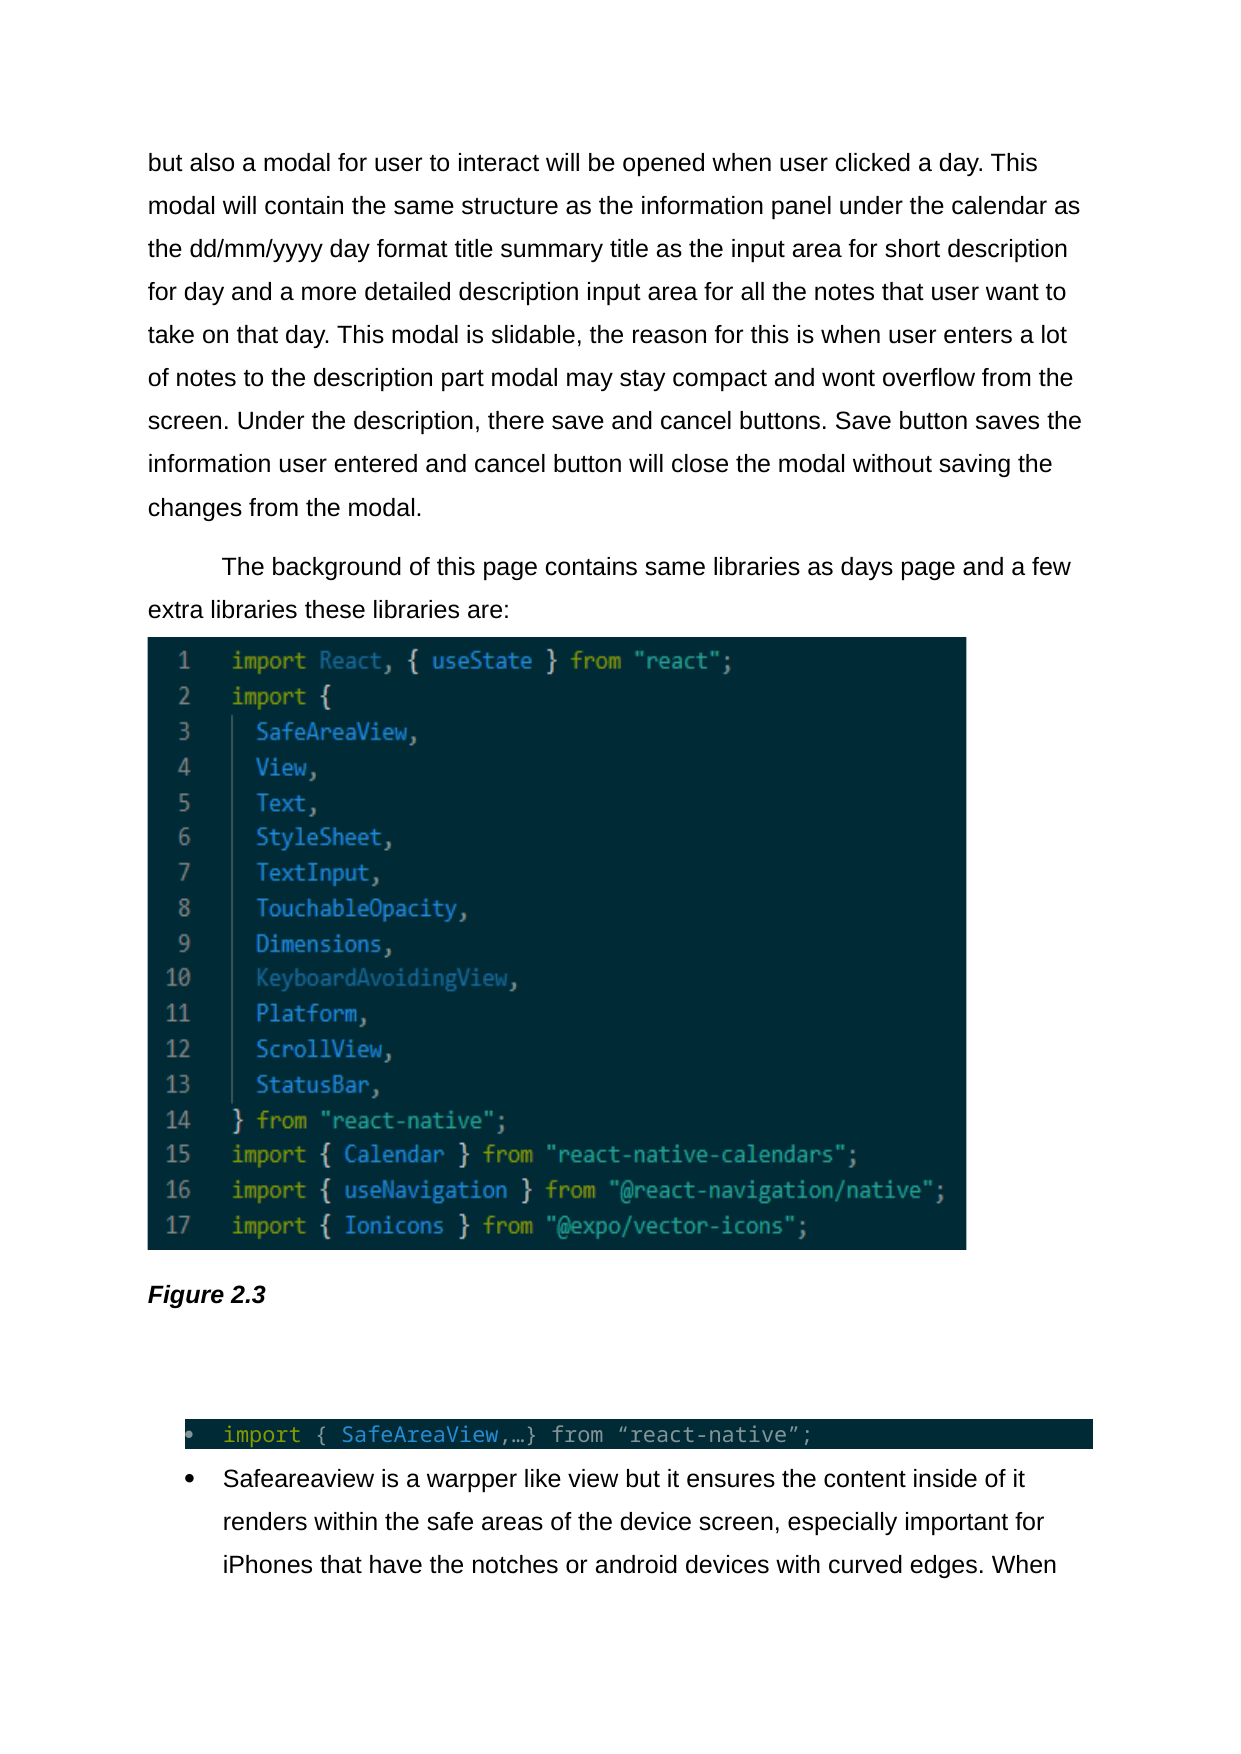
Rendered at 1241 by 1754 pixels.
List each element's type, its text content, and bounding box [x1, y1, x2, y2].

picture [725, 665, 730, 674]
picture [407, 1222, 431, 1233]
picture [283, 723, 291, 739]
picture [359, 1186, 368, 1197]
picture [270, 830, 293, 850]
picture [357, 1222, 381, 1233]
picture [310, 772, 316, 781]
picture [697, 653, 707, 669]
picture [271, 977, 280, 984]
picture [409, 1116, 417, 1128]
picture [432, 1186, 443, 1203]
picture [346, 1116, 356, 1128]
picture [598, 1221, 607, 1239]
picture [232, 687, 306, 710]
picture [332, 1040, 345, 1057]
picture [686, 1151, 694, 1162]
picture [180, 1216, 190, 1233]
picture [910, 1186, 921, 1198]
picture [760, 1186, 771, 1203]
picture [698, 1152, 708, 1160]
picture [873, 1182, 883, 1198]
picture [723, 1186, 732, 1198]
picture [295, 796, 306, 811]
picture [482, 1145, 533, 1162]
picture [258, 863, 268, 880]
picture [434, 1222, 443, 1233]
picture [233, 1180, 306, 1203]
picture [635, 1221, 644, 1233]
picture [321, 899, 343, 916]
picture [709, 1186, 721, 1198]
picture [314, 904, 318, 916]
picture [522, 1178, 531, 1203]
picture [724, 1216, 732, 1233]
picture [232, 1145, 306, 1167]
picture [168, 1004, 190, 1021]
picture [571, 1152, 581, 1160]
picture [180, 863, 190, 881]
picture [297, 1078, 318, 1092]
picture [309, 1040, 318, 1057]
picture [446, 657, 456, 668]
picture [811, 1188, 821, 1198]
picture [800, 1230, 805, 1239]
picture [232, 651, 306, 674]
picture [322, 1040, 330, 1057]
picture [850, 1159, 855, 1167]
picture [297, 1006, 306, 1021]
picture [385, 949, 391, 957]
picture [283, 1045, 306, 1057]
picture [321, 728, 343, 739]
picture [334, 660, 343, 665]
picture [360, 1018, 366, 1027]
picture [383, 1145, 431, 1162]
picture [483, 1216, 533, 1233]
picture [179, 968, 190, 986]
picture [611, 1221, 621, 1230]
picture [471, 652, 481, 668]
picture [383, 728, 407, 740]
picture [434, 1150, 439, 1162]
picture [180, 934, 190, 952]
picture [610, 1226, 617, 1233]
picture [735, 1221, 744, 1233]
picture [168, 1075, 177, 1093]
picture [370, 1181, 406, 1197]
picture [282, 799, 293, 811]
picture [471, 1116, 481, 1128]
picture [257, 723, 273, 739]
picture [346, 1081, 368, 1092]
picture [167, 968, 177, 986]
picture [168, 1216, 177, 1233]
picture [296, 905, 304, 916]
picture [584, 1221, 595, 1233]
picture [409, 899, 431, 916]
picture [311, 863, 316, 880]
picture [774, 1150, 782, 1162]
picture [396, 1222, 400, 1232]
picture [321, 828, 369, 845]
picture [385, 665, 391, 674]
picture [485, 654, 493, 668]
picture [409, 649, 418, 674]
picture [648, 1150, 657, 1162]
text Figure 2.3 [148, 1280, 1093, 1308]
picture [412, 970, 418, 985]
picture [585, 1150, 594, 1162]
picture [282, 1081, 293, 1092]
picture [282, 764, 306, 775]
picture [180, 1075, 190, 1093]
picture [424, 974, 428, 985]
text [148, 148, 1093, 521]
picture [483, 1186, 506, 1197]
picture [417, 1116, 431, 1128]
picture [673, 1145, 682, 1162]
picture [257, 1111, 269, 1128]
picture [269, 905, 273, 915]
picture [886, 1186, 895, 1198]
picture [773, 1221, 782, 1233]
picture [661, 656, 671, 669]
picture [937, 1195, 943, 1203]
picture [358, 1045, 382, 1057]
picture [310, 808, 316, 816]
picture [385, 842, 391, 850]
picture [296, 969, 304, 985]
picture [180, 1040, 190, 1057]
picture [546, 1180, 557, 1198]
picture [370, 830, 380, 844]
picture [521, 657, 531, 668]
picture [446, 1186, 456, 1197]
list import { SafeAreaView,…} from “react-native”; [185, 1419, 1093, 1449]
picture [179, 899, 190, 916]
picture [257, 794, 268, 810]
picture [460, 1214, 469, 1239]
picture [559, 1186, 596, 1198]
picture [447, 1111, 456, 1128]
picture [168, 1040, 177, 1057]
picture [324, 976, 330, 985]
picture [257, 1040, 268, 1057]
picture [399, 974, 403, 985]
picture [346, 1045, 355, 1057]
picture [269, 869, 281, 880]
picture [346, 899, 355, 916]
picture [371, 1145, 380, 1162]
picture [457, 1183, 468, 1197]
picture [460, 913, 467, 922]
picture [357, 723, 378, 740]
picture [321, 685, 331, 710]
picture [660, 1146, 669, 1159]
picture [648, 1186, 658, 1198]
picture [270, 1078, 280, 1092]
picture [661, 1221, 669, 1233]
picture [168, 1111, 178, 1128]
picture [294, 723, 318, 739]
picture [282, 869, 293, 880]
picture [319, 1009, 357, 1021]
picture [257, 828, 266, 837]
picture [334, 940, 342, 952]
picture [811, 1150, 821, 1162]
picture [282, 940, 318, 951]
picture [385, 1054, 391, 1062]
picture [297, 828, 305, 845]
picture [257, 899, 268, 916]
picture [496, 657, 507, 668]
picture [744, 1186, 757, 1198]
picture [484, 977, 493, 982]
picture [307, 833, 319, 845]
picture [384, 1113, 394, 1128]
picture [346, 1216, 356, 1233]
picture [179, 1111, 190, 1128]
picture [321, 1214, 331, 1239]
picture [648, 656, 658, 668]
picture [373, 1089, 378, 1098]
picture [561, 1150, 569, 1162]
picture [724, 1154, 732, 1162]
picture [672, 1218, 682, 1233]
picture [168, 1145, 190, 1162]
picture [349, 659, 355, 668]
picture [410, 737, 416, 745]
picture [761, 1152, 771, 1160]
picture [459, 657, 469, 668]
picture [498, 1125, 505, 1134]
picture [346, 869, 357, 880]
picture [260, 837, 268, 845]
picture [446, 977, 452, 990]
picture [750, 1221, 770, 1233]
text The background of this page contains same libraries as days page and a few extra libraries these libraries are: [148, 552, 1093, 1250]
picture [548, 649, 556, 674]
picture [584, 656, 621, 669]
picture [257, 935, 268, 952]
picture [609, 1146, 619, 1162]
picture [496, 975, 506, 985]
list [185, 1464, 1093, 1579]
picture [673, 656, 694, 669]
picture [648, 1221, 658, 1231]
picture [384, 1222, 393, 1233]
picture [798, 1150, 808, 1162]
picture [297, 865, 305, 880]
picture [359, 977, 368, 983]
picture [271, 940, 278, 952]
picture [271, 1045, 279, 1057]
picture [235, 1109, 243, 1134]
picture [308, 1005, 318, 1021]
picture [799, 1186, 807, 1198]
picture [924, 1180, 932, 1185]
picture [335, 1116, 344, 1128]
picture [359, 1150, 369, 1162]
picture [179, 758, 190, 775]
picture [273, 799, 281, 805]
picture [434, 657, 443, 668]
picture [282, 1009, 293, 1021]
picture [270, 1004, 281, 1021]
picture [445, 905, 456, 921]
picture [598, 1150, 606, 1160]
picture [459, 1143, 469, 1167]
picture [274, 904, 293, 916]
picture [271, 1116, 306, 1128]
picture [257, 1076, 268, 1091]
picture [360, 865, 367, 880]
picture [232, 1216, 306, 1239]
picture [257, 758, 268, 775]
picture [321, 1178, 331, 1203]
picture [180, 794, 190, 811]
picture [344, 1145, 355, 1161]
picture [571, 651, 583, 669]
picture [273, 764, 281, 775]
picture [359, 1116, 369, 1128]
picture [661, 1182, 694, 1198]
picture [257, 1004, 268, 1021]
picture [824, 1186, 833, 1198]
picture [180, 651, 190, 669]
picture [824, 1150, 832, 1162]
picture [272, 728, 281, 739]
picture [736, 1150, 745, 1162]
picture [346, 728, 356, 740]
picture [558, 1216, 581, 1233]
picture [786, 1145, 794, 1162]
picture [685, 1221, 708, 1233]
picture [307, 899, 312, 916]
picture [344, 940, 381, 952]
picture [435, 901, 443, 916]
picture [321, 1143, 331, 1167]
picture [321, 940, 331, 952]
picture [849, 1186, 871, 1198]
picture [358, 899, 406, 921]
picture [739, 1189, 744, 1198]
picture [179, 1180, 190, 1198]
picture [373, 877, 378, 886]
picture [180, 722, 190, 740]
picture [352, 1187, 356, 1197]
picture [434, 1113, 444, 1128]
picture [258, 970, 263, 984]
picture [773, 1182, 794, 1198]
picture [168, 1180, 177, 1198]
picture [461, 976, 467, 985]
picture [472, 1186, 478, 1197]
picture [748, 1145, 757, 1162]
picture [179, 827, 190, 845]
picture [510, 982, 517, 991]
picture [180, 687, 190, 704]
picture [634, 1150, 645, 1162]
picture [321, 869, 343, 885]
picture [622, 1180, 645, 1203]
picture [349, 969, 359, 985]
picture [407, 1186, 428, 1197]
picture [510, 654, 518, 668]
picture [321, 1075, 344, 1092]
